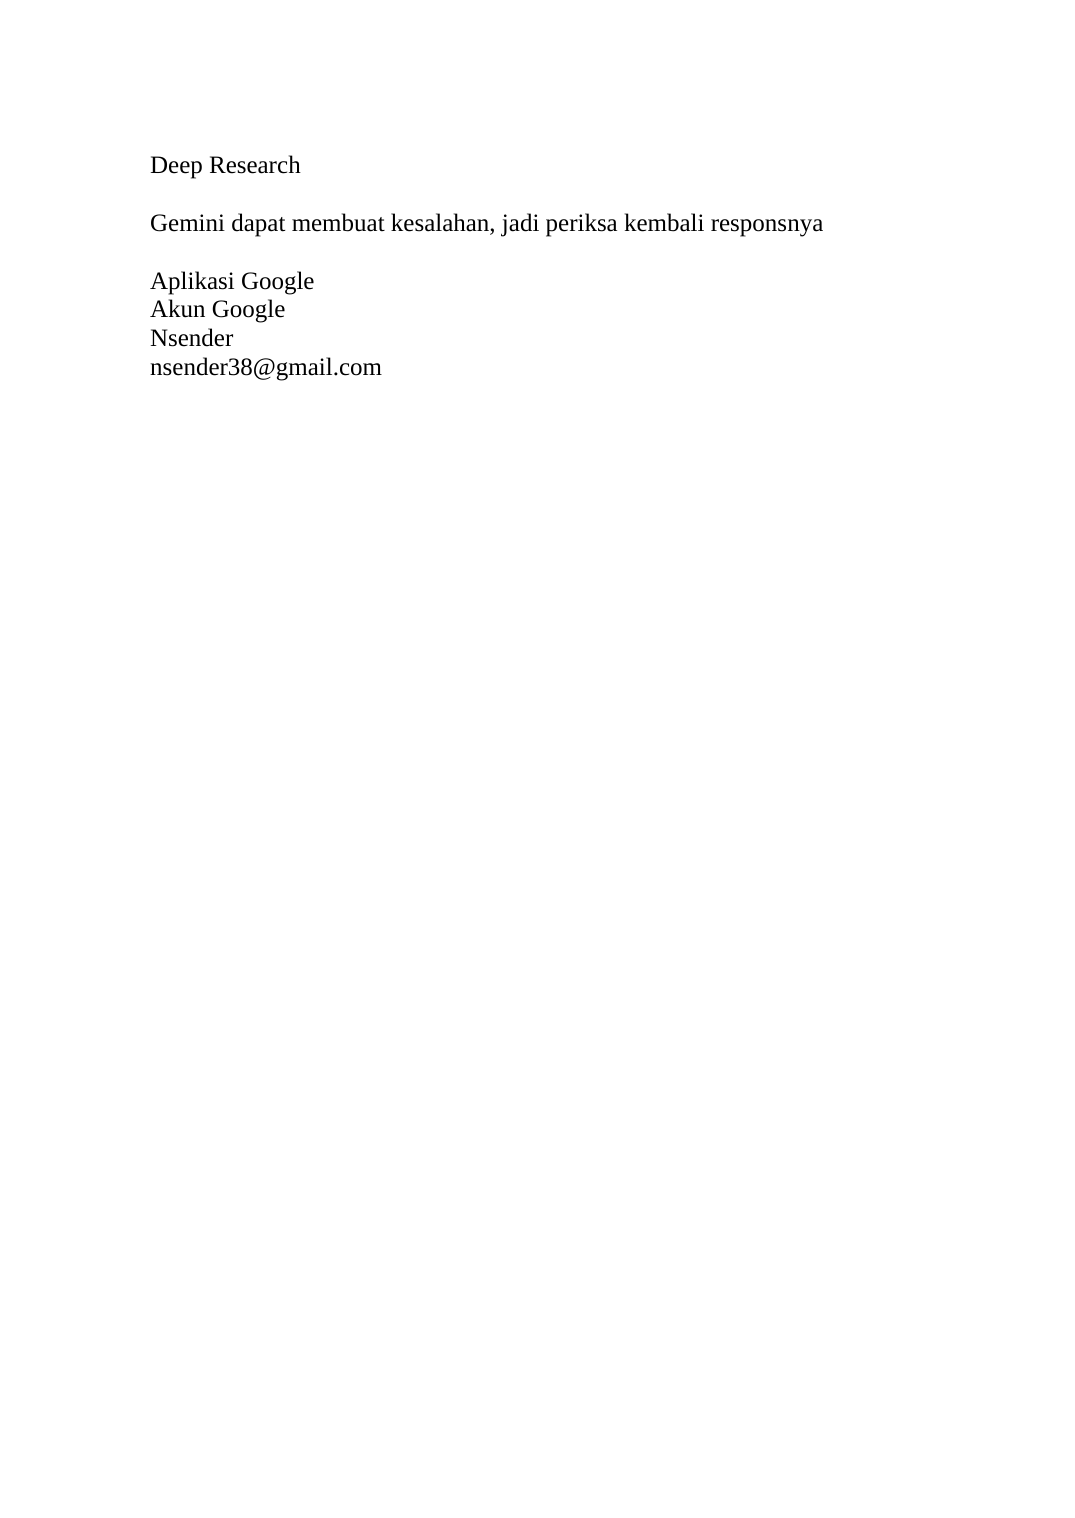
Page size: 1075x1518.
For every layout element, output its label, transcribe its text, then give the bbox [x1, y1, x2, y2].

text Gemini dapat membuat kesalahan, jadi periksa kembali responsnya [150, 208, 925, 237]
text Nsender [150, 323, 925, 352]
text Akun Google [150, 294, 925, 323]
text nsender38@gmail.com [150, 352, 925, 381]
text Aplikasi Google [150, 266, 925, 294]
text Deep Research [150, 150, 925, 179]
